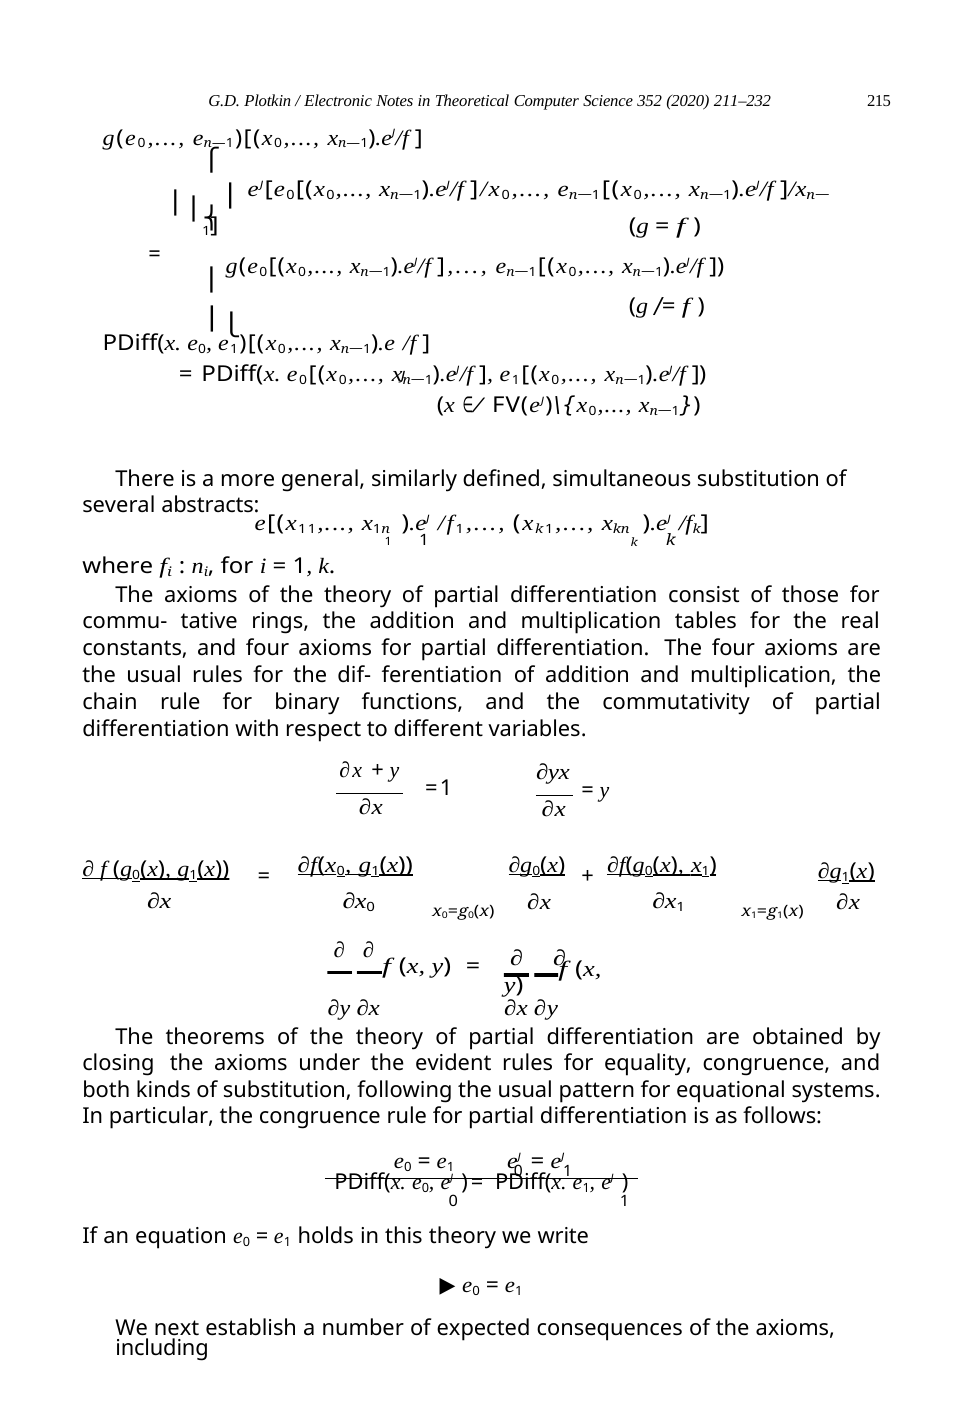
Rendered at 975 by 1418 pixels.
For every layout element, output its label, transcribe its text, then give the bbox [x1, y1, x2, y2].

text The theorems of the theory of partial differentiation are obtained by closing the axioms under the evident rules for equality, congruence, and both kinds of substitution, following the usual pattern for equational systems. In particular, the congruence rule for partial differentiation is as follows: [82, 1023, 881, 1130]
text where fi : ni, for i = 1, k. [82, 550, 908, 580]
text ∂x [541, 801, 908, 820]
picture [503, 973, 559, 977]
text There is a more general, similarly defined, simultaneous substitution of several abstracts: [82, 465, 908, 519]
text PDiff(x. e0, e1)[(x0,..., xn—1).e /f ] [102, 327, 908, 357]
text ∂x [289, 799, 452, 818]
text ∂ f (g0(x), g1(x)) [82, 852, 241, 883]
text ∂x + y [289, 759, 450, 782]
text ∂g0(x) ∂f(g0(x), x1) [508, 854, 735, 877]
text e0 = e1 ej = ej [71, 1145, 888, 1175]
text 1 1 k k [384, 534, 908, 550]
text f (x, y) = [385, 961, 483, 977]
text e[(x11,..., x1n ).ej /f1,..., (xk1,..., xkn ).ej /fk] [71, 519, 449, 534]
text ∂f(x0, g1(x)) [297, 854, 426, 877]
text = ⎪⎪⎨ [71, 187, 221, 268]
text x0=g0(x) ∂x [424, 889, 557, 921]
text f (x, y) = [327, 961, 386, 977]
text ∂x ∂x0 [147, 885, 376, 915]
text ∂y ∂x ∂x ∂y [327, 999, 908, 1020]
text ∂ ∂ [333, 943, 483, 961]
text =1 [71, 782, 452, 799]
text ▶ e0 = e1 [71, 1269, 891, 1299]
text ∂ ∂ f (x, y) [504, 956, 625, 999]
text x1=g1(x) ∂x [733, 889, 908, 921]
text (g /= f ) [628, 289, 908, 319]
text (x ∈/ FV(ej)\{x0,..., xn—1}) [437, 389, 908, 419]
text (g = f ) g(e0[(x0,..., xn—1).ej/f ],..., en—1[(x0,..., xn—1).ej/f ]) [225, 210, 753, 280]
text ∂g1(x) [818, 854, 908, 885]
text 0 1 [448, 1193, 908, 1210]
text = y [581, 783, 908, 801]
text PDiff(x. e0, ej )= PDiff(x. e1, ej ) [71, 1175, 892, 1193]
text We next establish a number of expected consequences of the axioms, including [115, 1320, 908, 1359]
text = PDiff(x. e0[(x0,..., xn—1).ej/f ], e1[(x0,..., xn—1).ej/f ]) [178, 358, 908, 388]
text e[(x11,..., x1n ).ej /f1,..., (xk1,..., xkn ).ej /fk] [449, 519, 688, 534]
text ∂x1 [575, 885, 685, 915]
text The axioms of the theory of partial differentiation consist of those for commu- tative rings, the addition and multiplication tables for the real constants, and four axioms for partial differentiation. The four axioms are the usual rules for the dif- ferentiation of addition and multiplication, the chain rule for binary functions, and the commutativity of partial differentiation with respect to different variables. [82, 581, 881, 742]
text ∂yx [536, 765, 908, 783]
text g(e0,..., en—1)[(x0,..., xn—1).ej/f ] [102, 122, 908, 151]
text If an equation e0 = e1 holds in this theory we write [82, 1220, 908, 1250]
